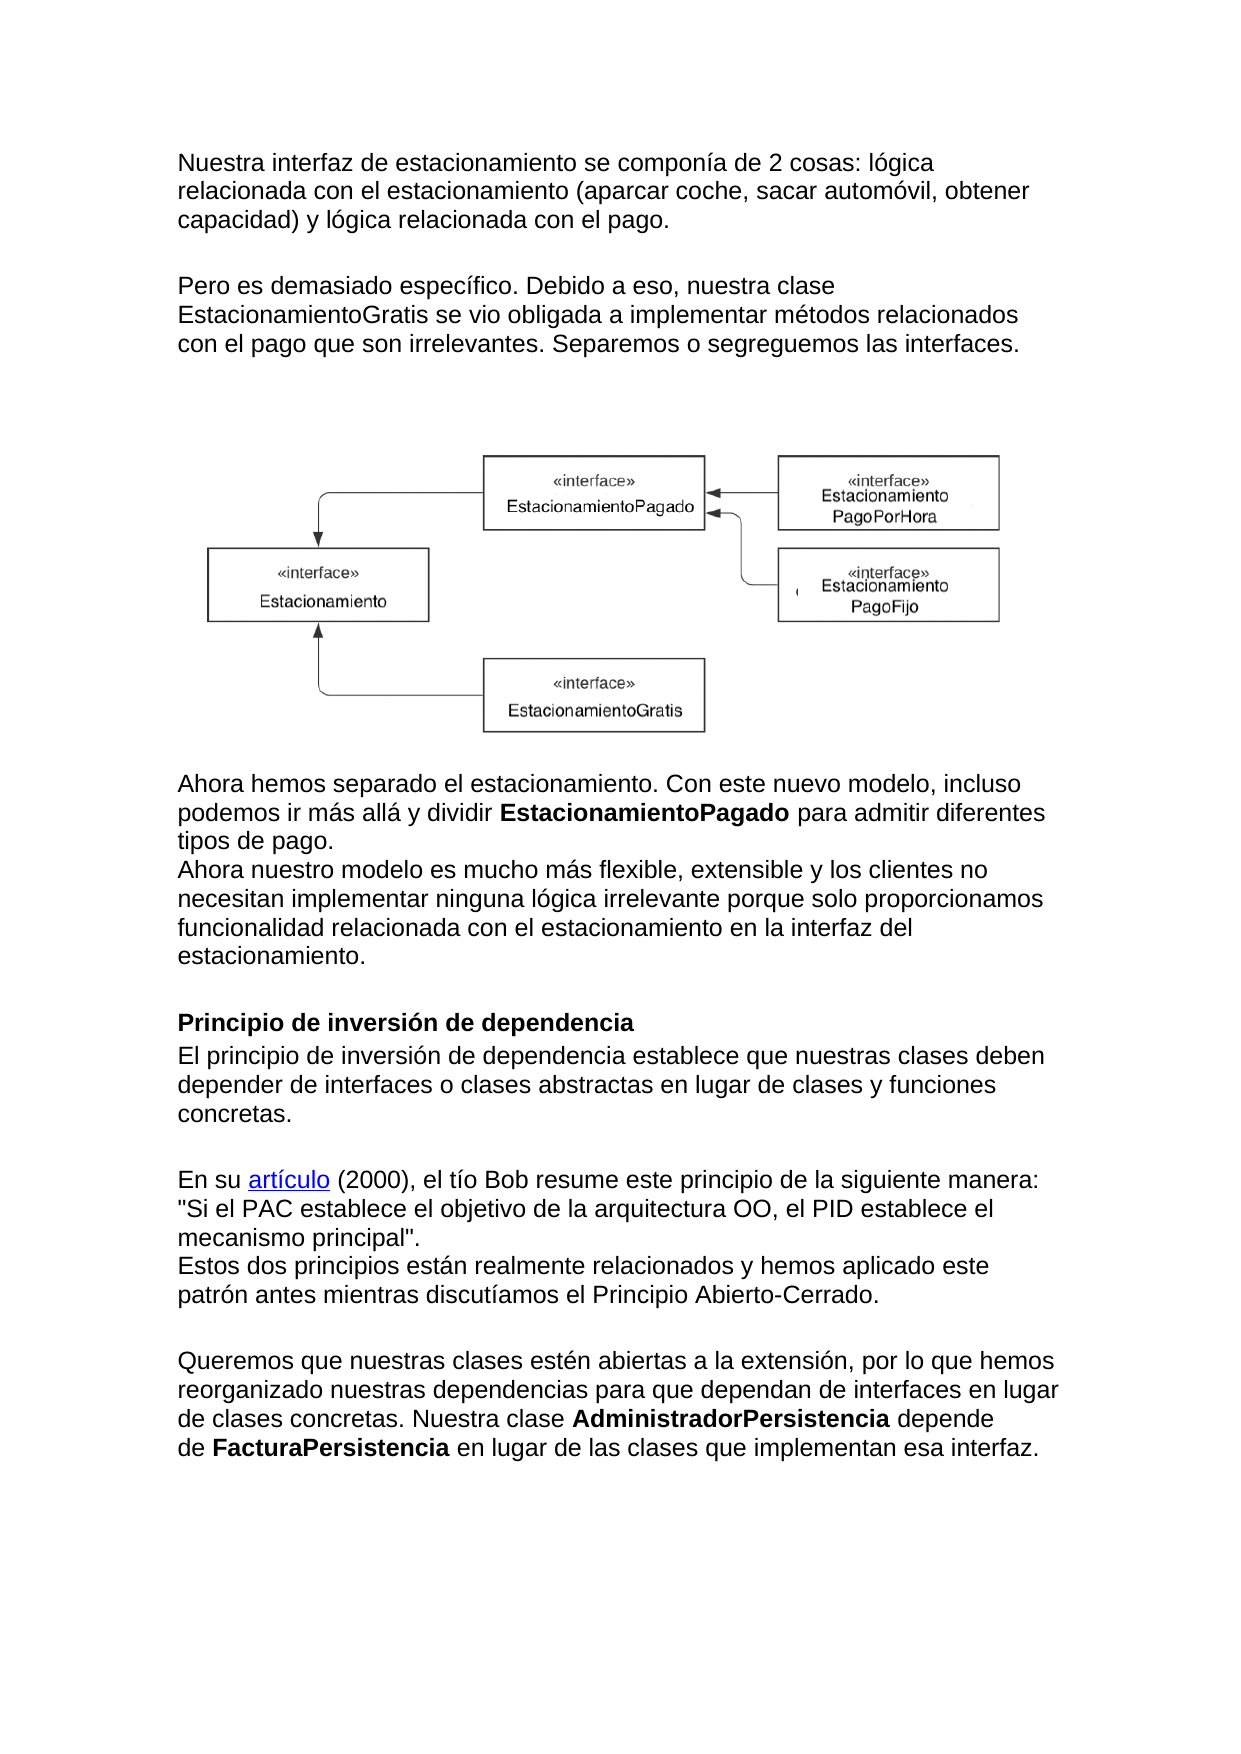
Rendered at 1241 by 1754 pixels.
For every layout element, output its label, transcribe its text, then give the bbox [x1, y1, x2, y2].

text Estos dos principios están realmente relacionados y hemos aplicado este patrón antes mientras discutíamos el Principio Abierto-Cerrado. [177, 1251, 1063, 1309]
text Nuestra interfaz de estacionamiento se componía de 2 cosas: lógica relacionada con el estacionamiento (aparcar coche, sacar automóvil, obtener capacidad) y lógica relacionada con el pago. [177, 148, 1063, 234]
text Ahora nuestro modelo es mucho más flexible, extensible y los clientes no necesitan implementar ninguna lógica irrelevante porque solo proporcionamos funcionalidad relacionada con el estacionamiento en la interfaz del estacionamiento. [177, 855, 1063, 970]
text Queremos que nuestras clases estén abiertas a la extensión, por lo que hemos reorganizado nuestras dependencias para que dependan de interfaces en lugar de clases concretas. Nuestra clase AdministradorPersistencia depende de FacturaPersistencia en lugar de las clases que implementan esa interfaz. [177, 1346, 1063, 1461]
text "Si el PAC establece el objetivo de la arquitectura OO, el PID establece el mecanismo principal". [177, 1194, 1063, 1251]
text En su artículo (2000), el tío Bob resume este principio de la siguiente manera: [177, 1165, 1063, 1194]
text Pero es demasiado específico. Debido a eso, nuestra clase EstacionamientoGratis se vio obligada a implementar métodos relacionados con el pago que son irrelevantes. Separemos o segreguemos las interfaces. [177, 271, 1063, 358]
text El principio de inversión de dependencia establece que nuestras clases deben depender de interfaces o clases abstractas en lugar de clases y funciones concretas. [177, 1041, 1063, 1128]
picture [177, 395, 1063, 769]
text Principio de inversión de dependencia [177, 1008, 1063, 1036]
text Ahora hemos separado el estacionamiento. Con este nuevo modelo, incluso podemos ir más allá y dividir EstacionamientoPagado para admitir diferentes tipos de pago. [177, 769, 1063, 855]
